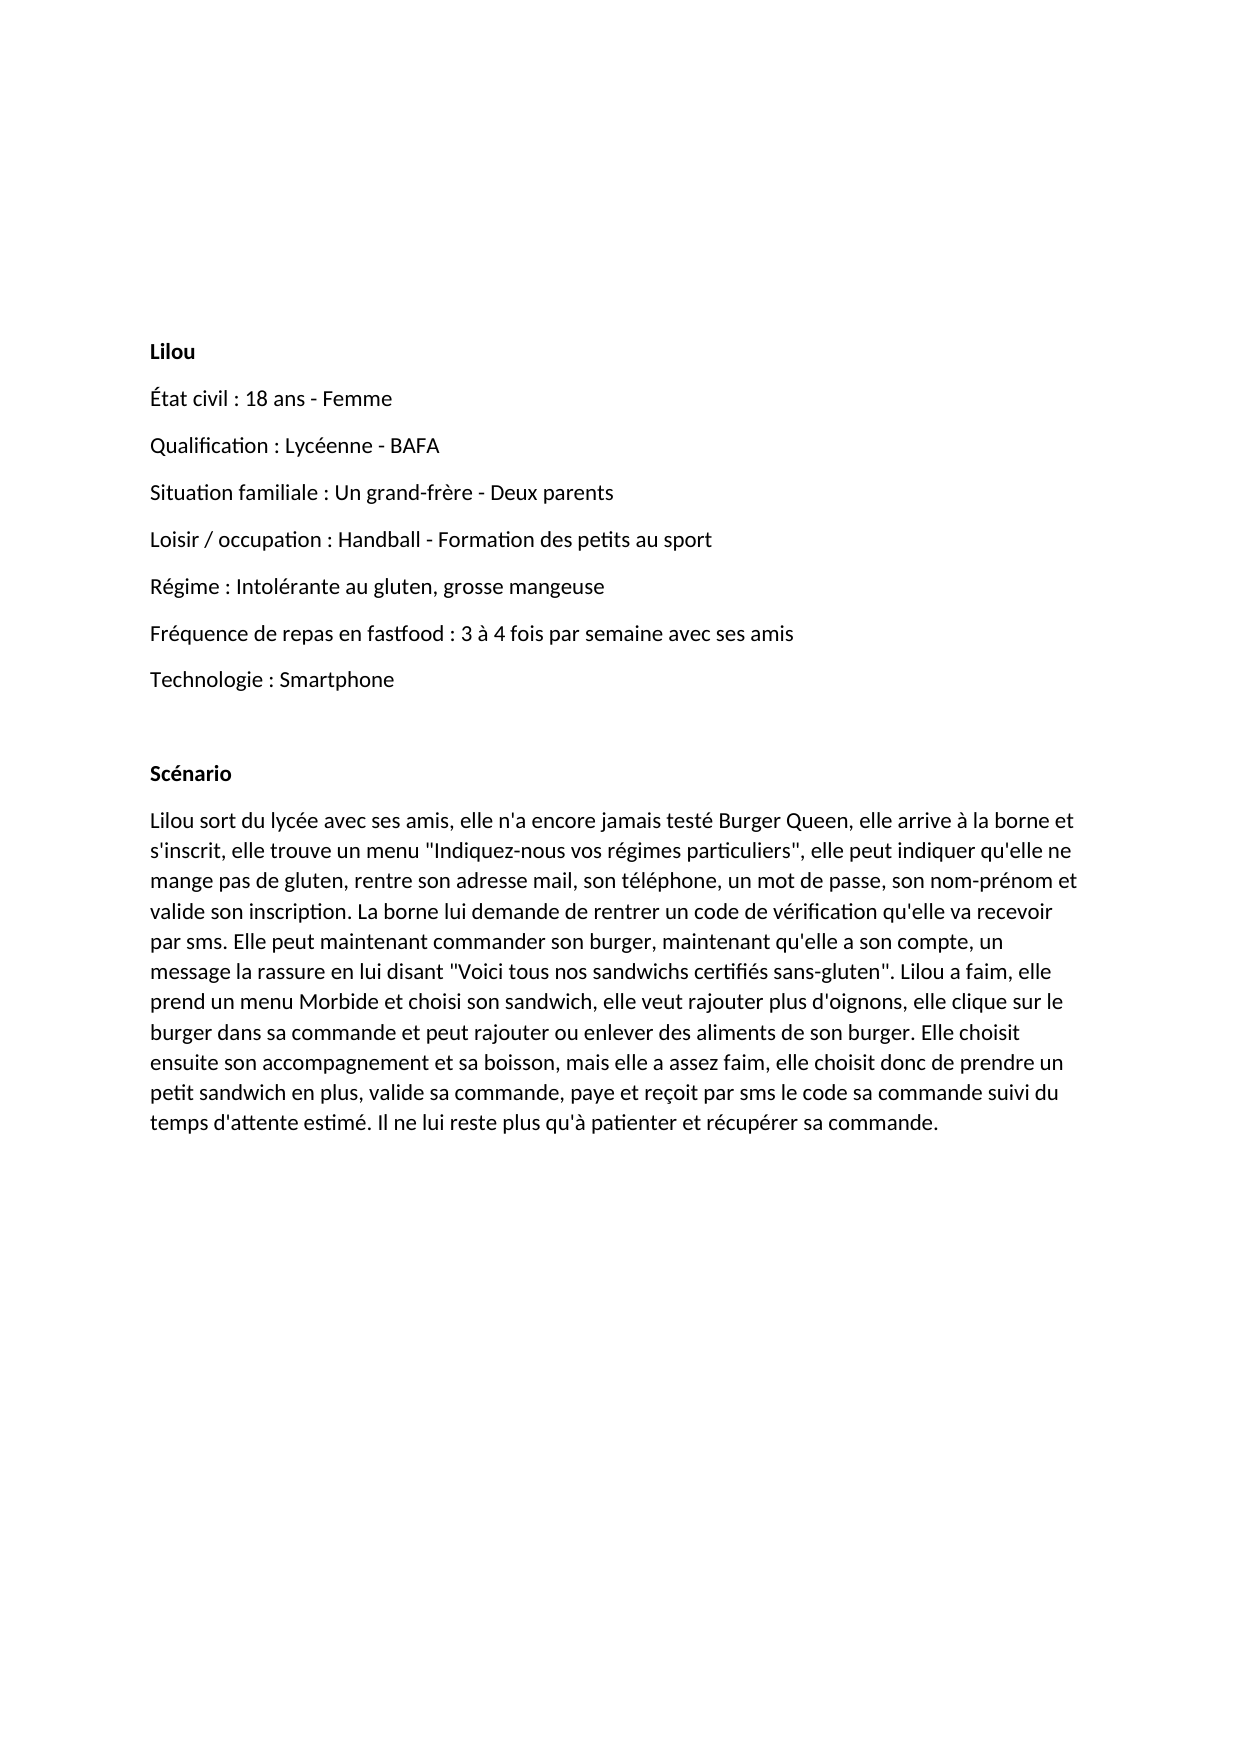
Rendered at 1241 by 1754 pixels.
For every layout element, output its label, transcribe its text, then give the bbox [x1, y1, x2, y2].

text Situation familiale : Un grand-frère - Deux parents [150, 478, 1090, 506]
text Lilou sort du lycée avec ses amis, elle n'a encore jamais testé Burger Queen, elle arrive à la borne et s'inscrit, elle trouve un menu "Indiquez-nous vos régimes particuliers", elle peut indiquer qu'elle ne mange pas de gluten, rentre son adresse mail, son téléphone, un mot de passe, son nom-prénom et valide son inscription. La borne lui demande de rentrer un code de vérification qu'elle va recevoir par sms. Elle peut maintenant commander son burger, maintenant qu'elle a son compte, un message la rassure en lui disant "Voici tous nos sandwichs certifiés sans-gluten". Lilou a faim, elle prend un menu Morbide et choisi son sandwich, elle veut rajouter plus d'oignons, elle clique sur le burger dans sa commande et peut rajouter ou enlever des aliments de son burger. Elle choisit ensuite son accompagnement et sa boisson, mais elle a assez faim, elle choisit donc de prendre un petit sandwich en plus, valide sa commande, paye et reçoit par sms le code sa commande suivi du temps d'attente estimé. Il ne lui reste plus qu'à patienter et récupérer sa commande. [150, 806, 1090, 1136]
text Loisir / occupation : Handball - Formation des petits au sport [150, 525, 1090, 553]
text Lilou [150, 337, 1090, 366]
text Fréquence de repas en fastfood : 3 à 4 fois par semaine avec ses amis [150, 619, 1090, 647]
text Qualification : Lycéenne - BAFA [150, 431, 1090, 459]
text Régime : Intolérante au gluten, grosse mangeuse [150, 572, 1090, 600]
text Technologie : Smartphone [150, 666, 1090, 694]
text Scénario [150, 759, 1090, 787]
text État civil : 18 ans - Femme [150, 384, 1090, 412]
